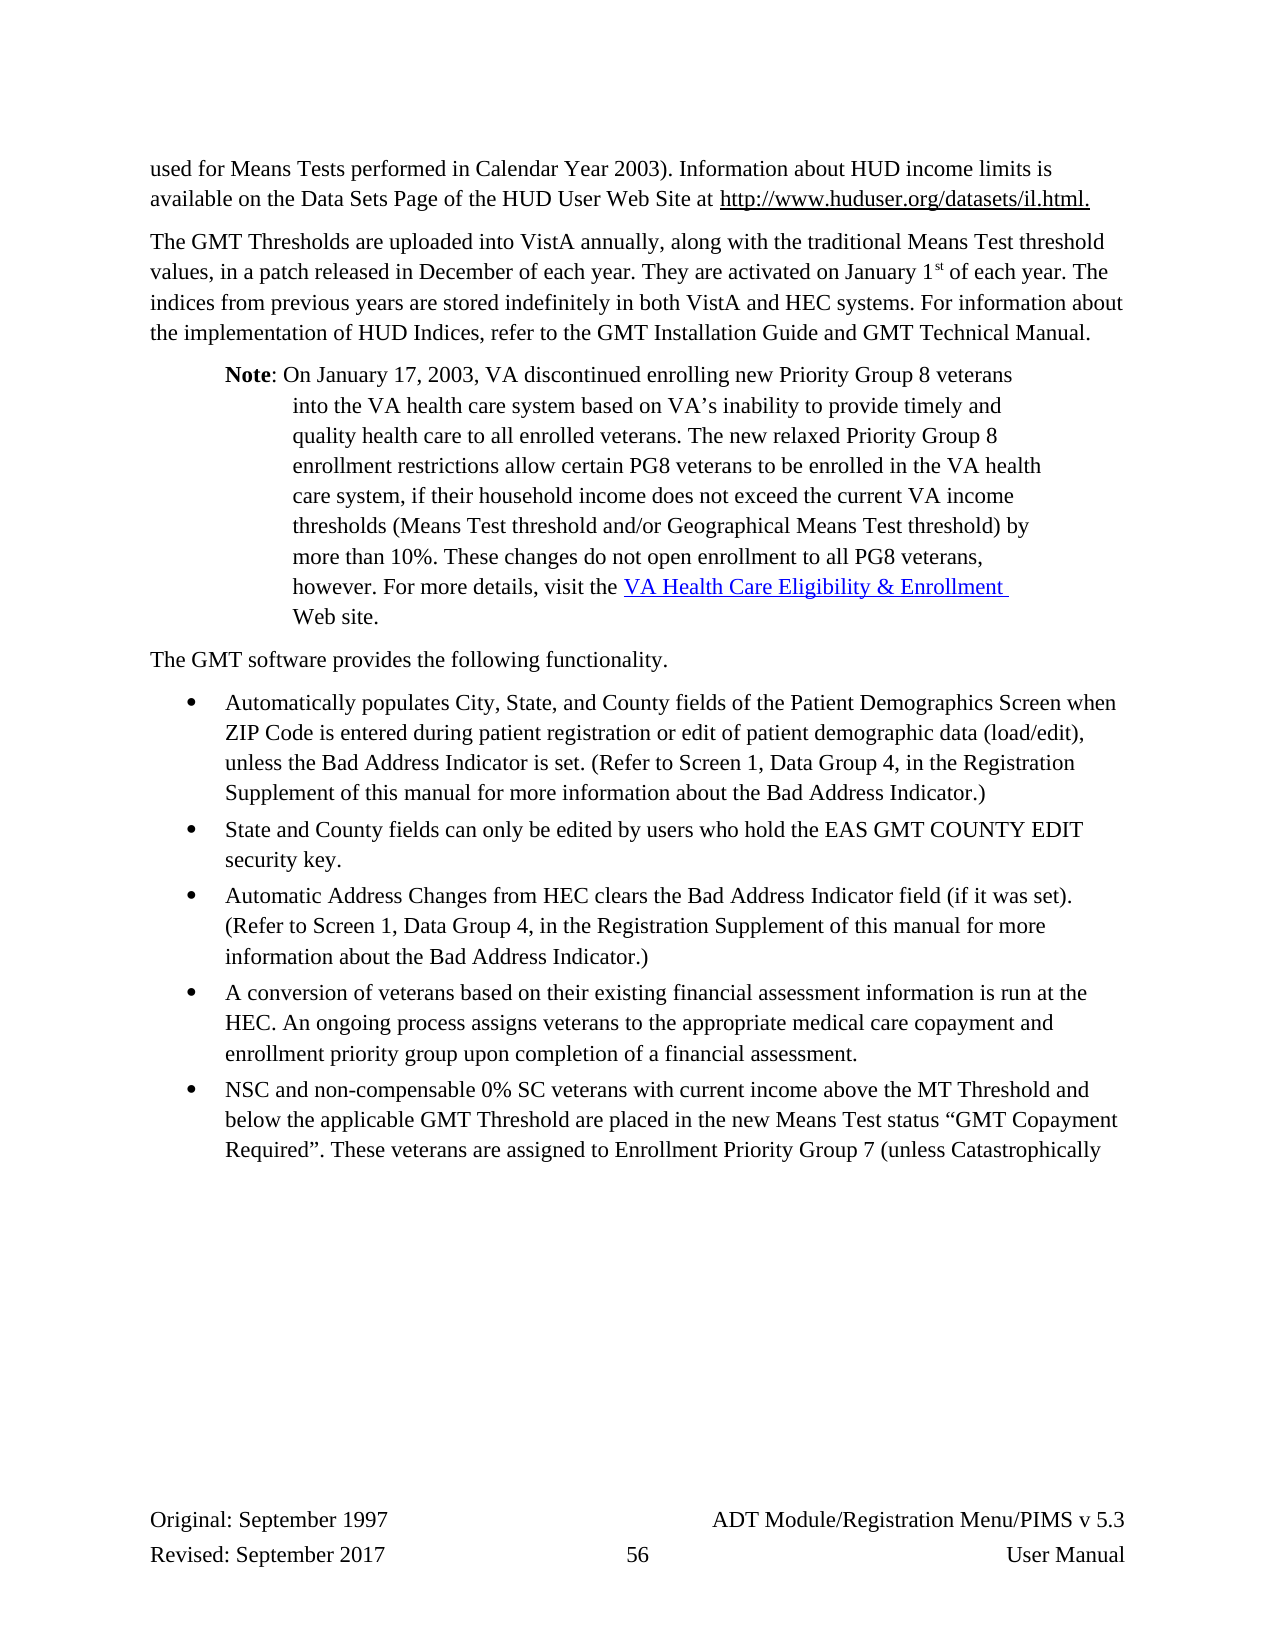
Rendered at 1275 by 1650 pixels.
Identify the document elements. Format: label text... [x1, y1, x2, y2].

text Note: On January 17, 2003, VA discontinued enrolling new Priority Group 8 veterans into the VA health care system based on VA’s inability to provide timely and quality health care to all enrolled veterans. The new relaxed Priority Group 8 enrollment restrictions allow certain PG8 veterans to be enrolled in the VA health care system, if their household income does not exceed the current VA income thresholds (Means Test threshold and/or Geographical Means Test threshold) by more than 10%. These changes do not open enrollment to all PG8 veterans, however. For more details, visit the VA Health Care Eligibility & Enrollment Web site. [225, 361, 1050, 629]
text Automatic Address Changes from HEC clears the Bad Address Indicator field (if it was set). (Refer to Screen 1, Data Group 4, in the Registration Supplement of this manual for more information about the Bad Address Indicator.) [187, 882, 1125, 969]
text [187, 1076, 1125, 1193]
text The GMT Thresholds are uploaded into VistA annually, along with the traditional Means Test threshold values, in a patch released in December of each year. They are activated on January 1st of each year. The indices from previous years are stored indefinitely in both VistA and HEC systems. For information about the implementation of HUD Indices, refer to the GMT Installation Guide and GMT Technical Manual. [150, 228, 1125, 345]
text Automatically populates City, State, and County fields of the Patient Demographics Screen when ZIP Code is entered during patient registration or edit of patient demographic data (load/edit), unless the Bad Address Indicator is set. (Refer to Screen 1, Data Group 4, in the Registration Supplement of this manual for more information about the Bad Address Indicator.) [187, 688, 1125, 806]
text The GMT software provides the following functionality. [150, 646, 1125, 672]
text A conversion of veterans based on their existing financial assessment information is run at the HEC. An ongoing process assigns veterans to the appropriate medical care copayment and enrollment priority group upon completion of a financial assessment. [187, 979, 1125, 1066]
text State and County fields can only be edited by users who hold the EAS GMT COUNTY EDIT security key. [187, 816, 1125, 872]
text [150, 155, 1125, 212]
